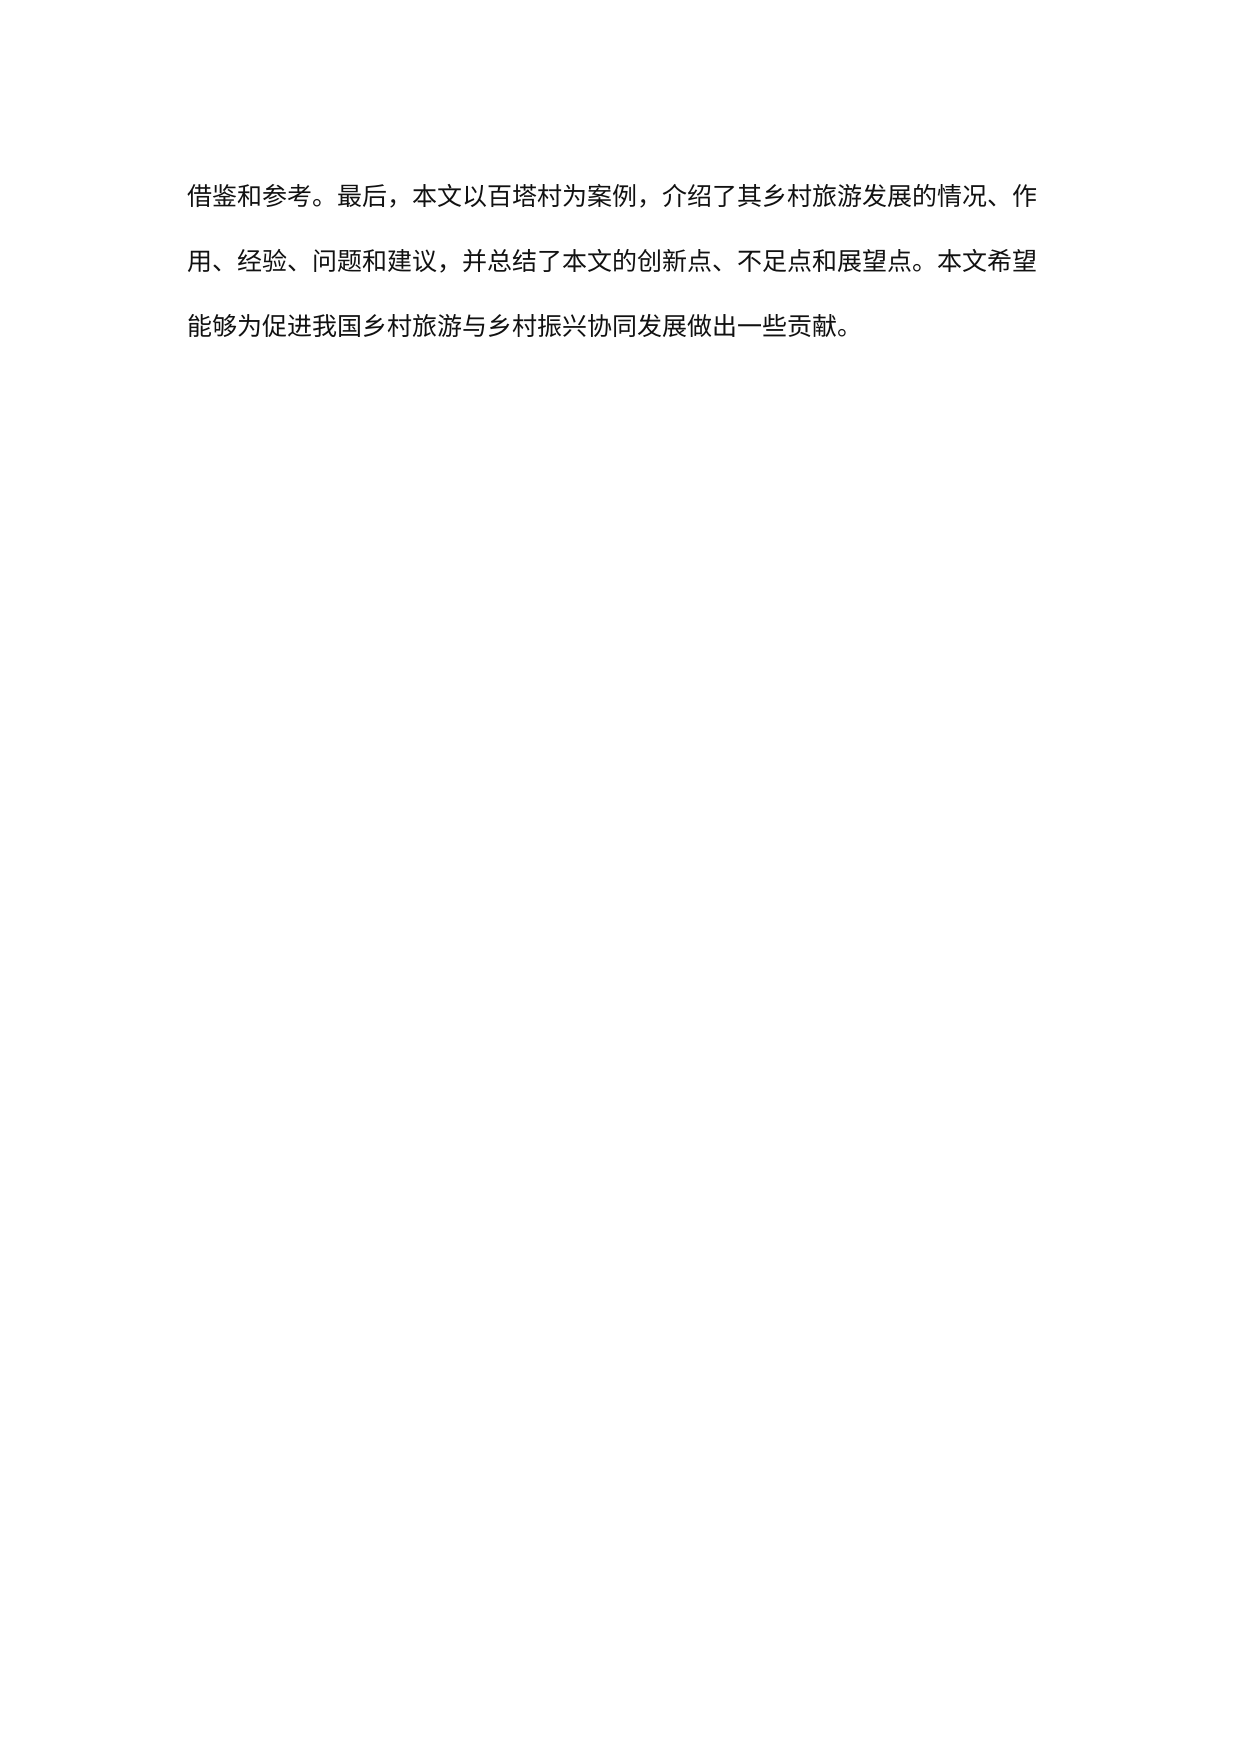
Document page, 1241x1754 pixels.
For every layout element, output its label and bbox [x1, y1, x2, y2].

text [187, 162, 1053, 357]
